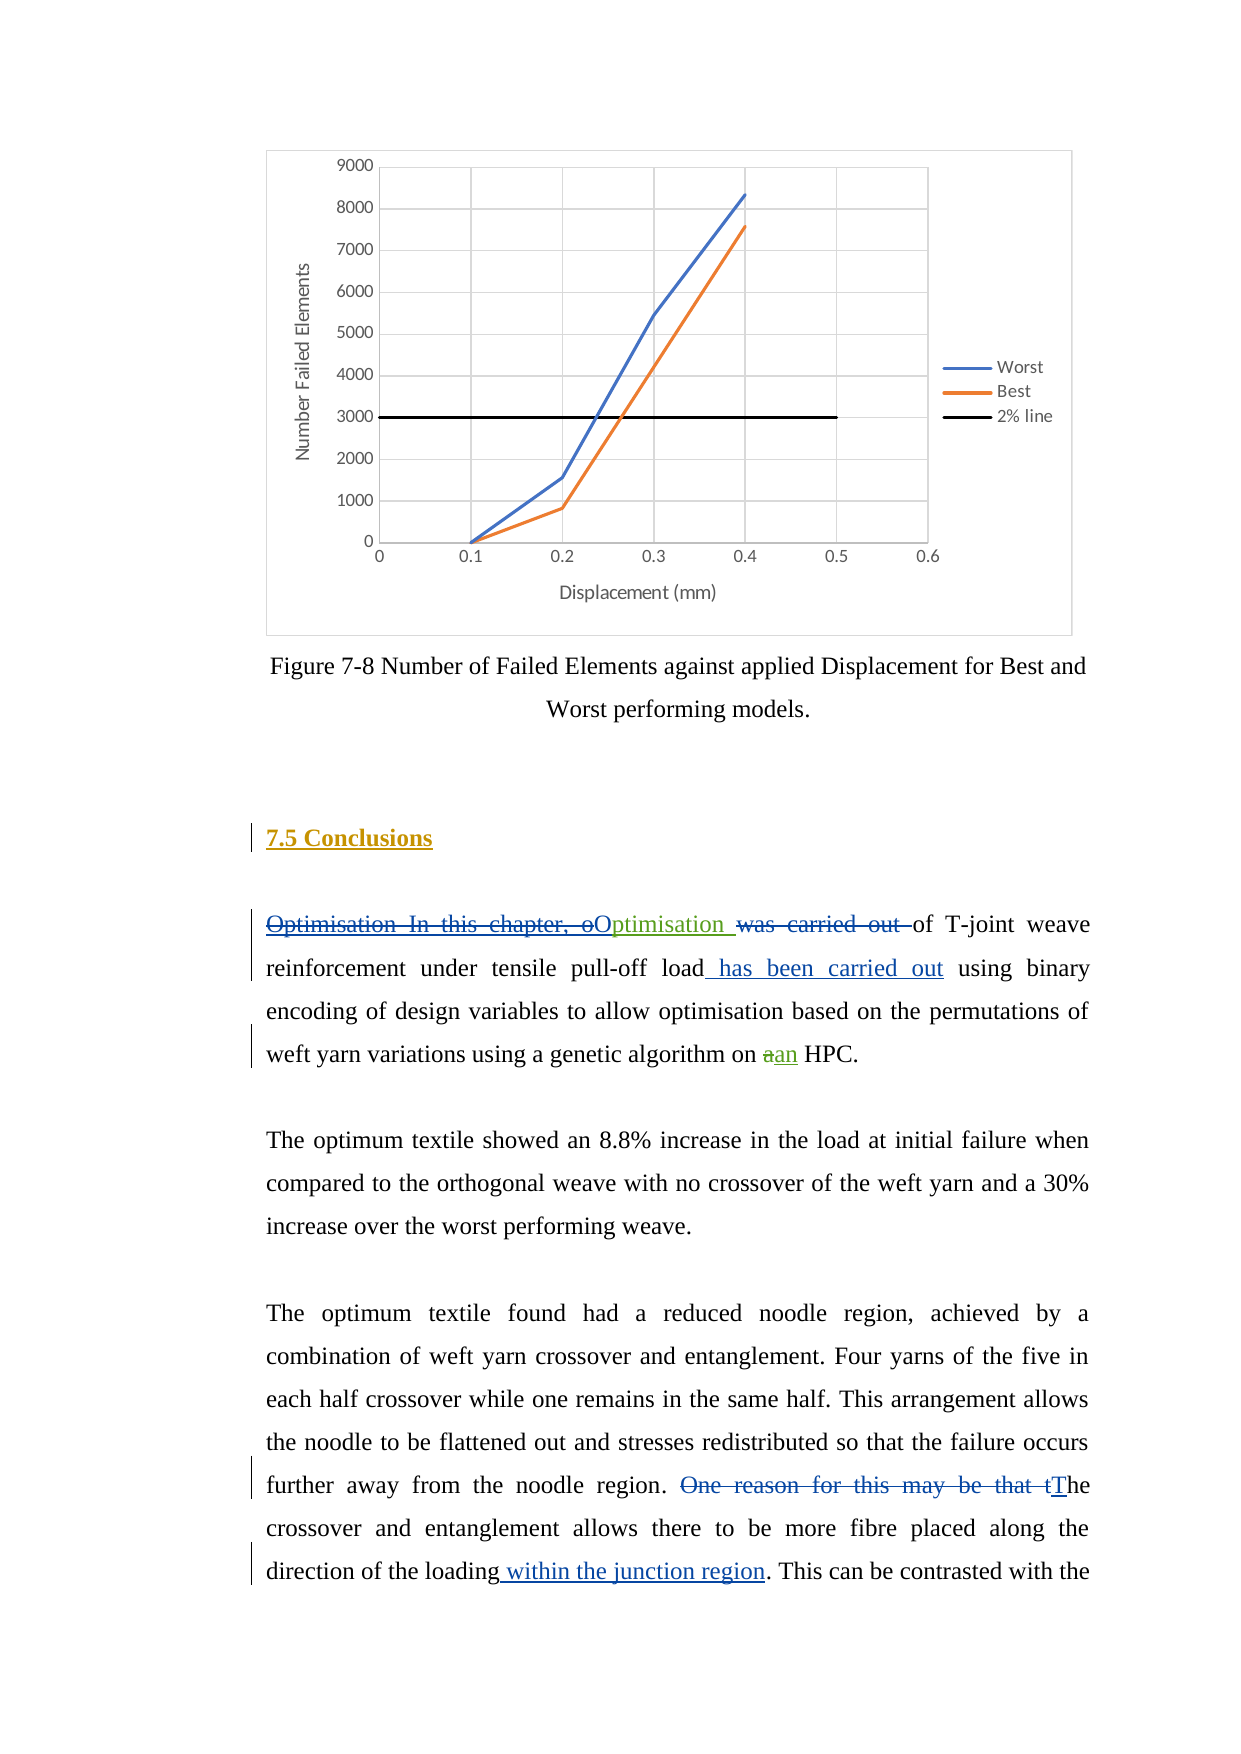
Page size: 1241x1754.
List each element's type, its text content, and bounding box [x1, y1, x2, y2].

text The optimum textile showed an 8.8% increase in the load at initial failure when compared to the orthogonal weave with no crossover of the weft yarn and a 30% increase over the worst performing weave. [266, 1125, 1090, 1240]
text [266, 1298, 1090, 1585]
text Figure 7-8 Number of Failed Elements against applied Displacement for Best and Worst performing models. [266, 651, 1090, 723]
text 7.5 Conclusions [266, 823, 1090, 852]
text of T-joint weave reinforcement under tensile pull-off load using binary encoding of design variables to allow optimisation based on the permutations of weft yarn variations using a genetic algorithm on HPC. [266, 909, 1090, 1068]
